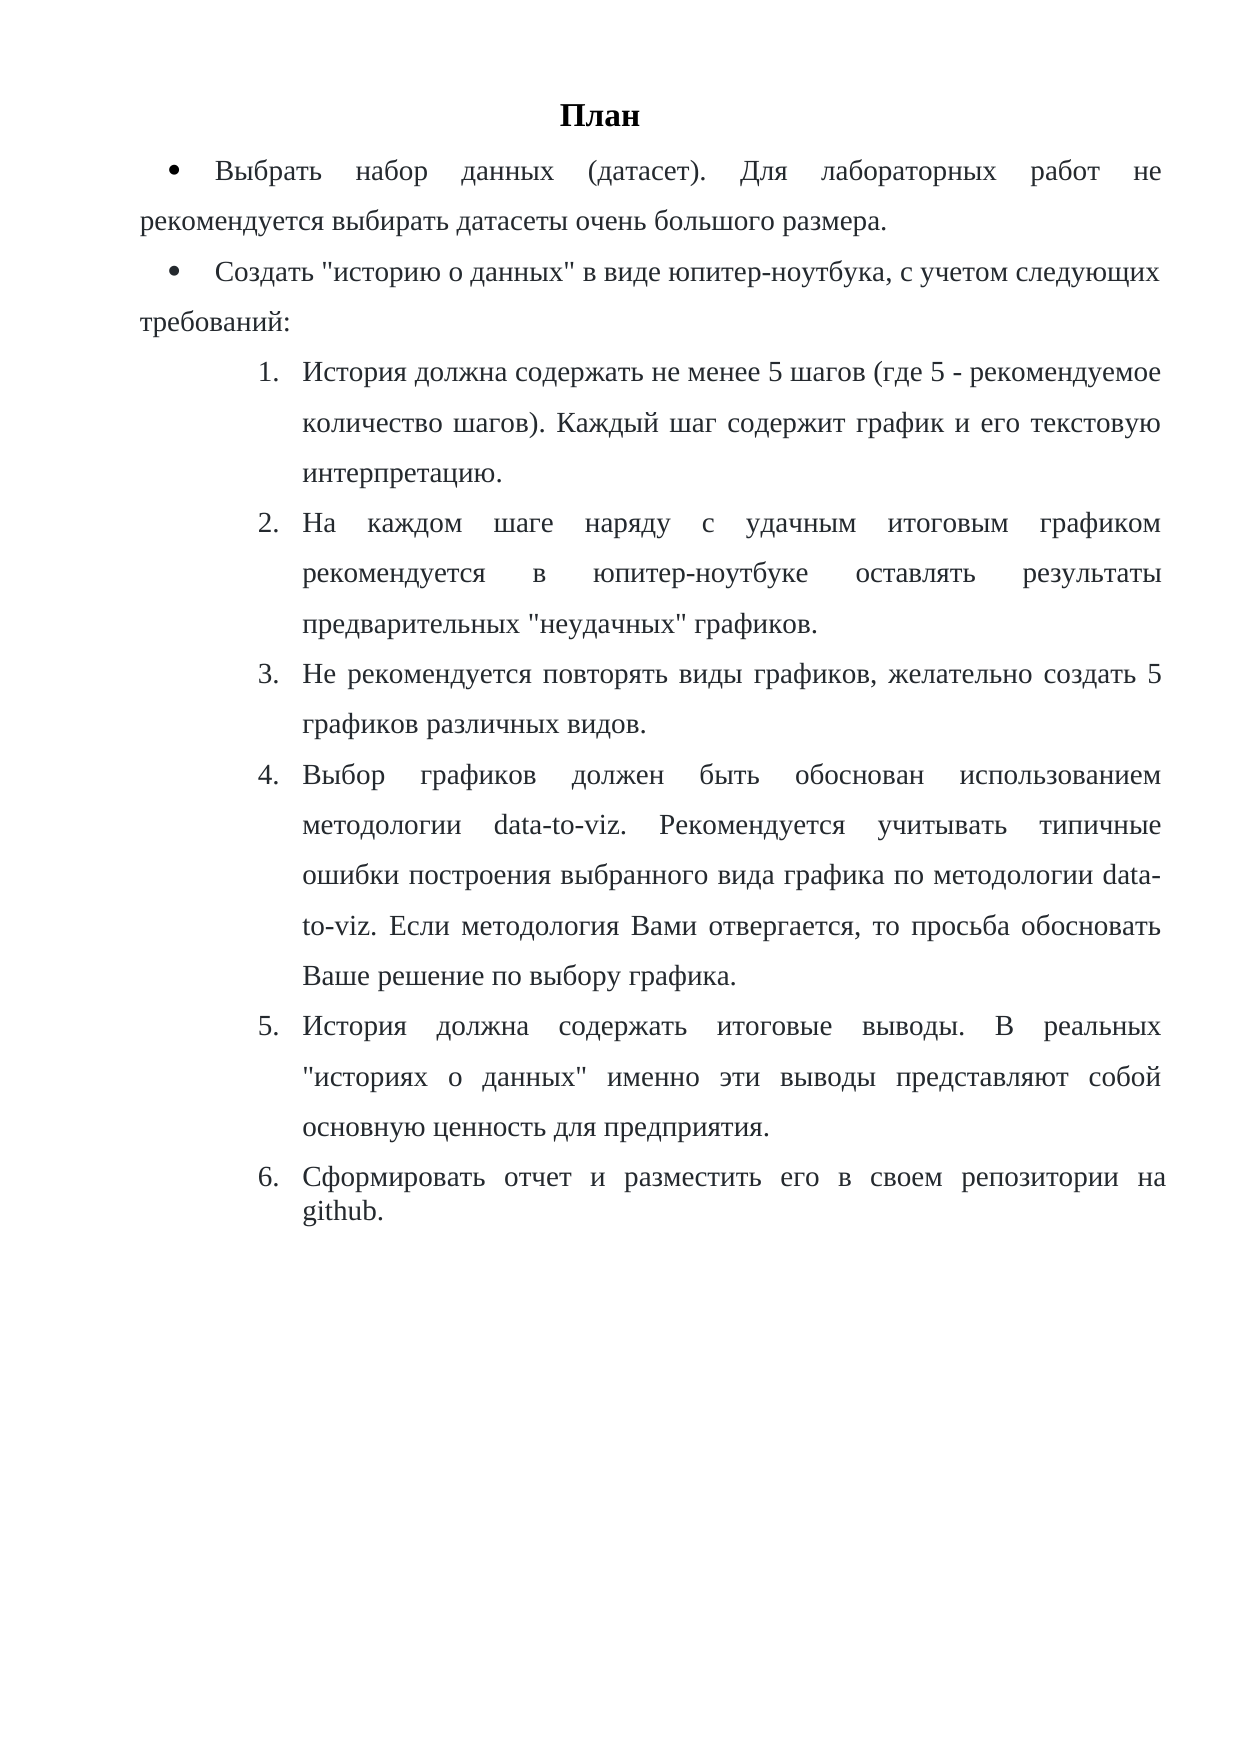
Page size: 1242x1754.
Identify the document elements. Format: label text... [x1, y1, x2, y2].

list Выбор графиков должен быть обоснован использованием методологии data-to-viz. Рекомендуется учитывать типичные ошибки построения выбранного вида графика по методологии data-to-viz. Если методология Вами отвергается, то просьба обосновать Ваше решение по выбору графика. [258, 757, 1162, 992]
list На каждом шаге наряду с удачным итоговым графиком рекомендуется в юпитер-ноутбуке оставлять результаты предварительных "неудачных" графиков. [258, 505, 1162, 639]
list Не рекомендуется повторять виды графиков, желательно создать 5 графиков различных видов. [258, 656, 1162, 740]
subtitle План [559, 95, 1167, 133]
list История должна содержать итоговые выводы. В реальных "историях о данных" именно эти выводы представляют собой основную ценность для предприятия. [258, 1008, 1162, 1143]
list Сформировать отчет и разместить его в своем репозитории на github. [258, 1159, 1167, 1226]
list Создать "историю о данных" в виде юпитер-ноутбука, с учетом следующих требований: [139, 254, 1162, 338]
list История должна содержать не менее 5 шагов (где 5 - рекомендуемое количество шагов). Каждый шаг содержит график и его текстовую интерпретацию. [258, 354, 1162, 488]
list Выбрать набор данных (датасет). Для лабораторных работ не рекомендуется выбирать датасеты очень большого размера. [139, 153, 1162, 237]
